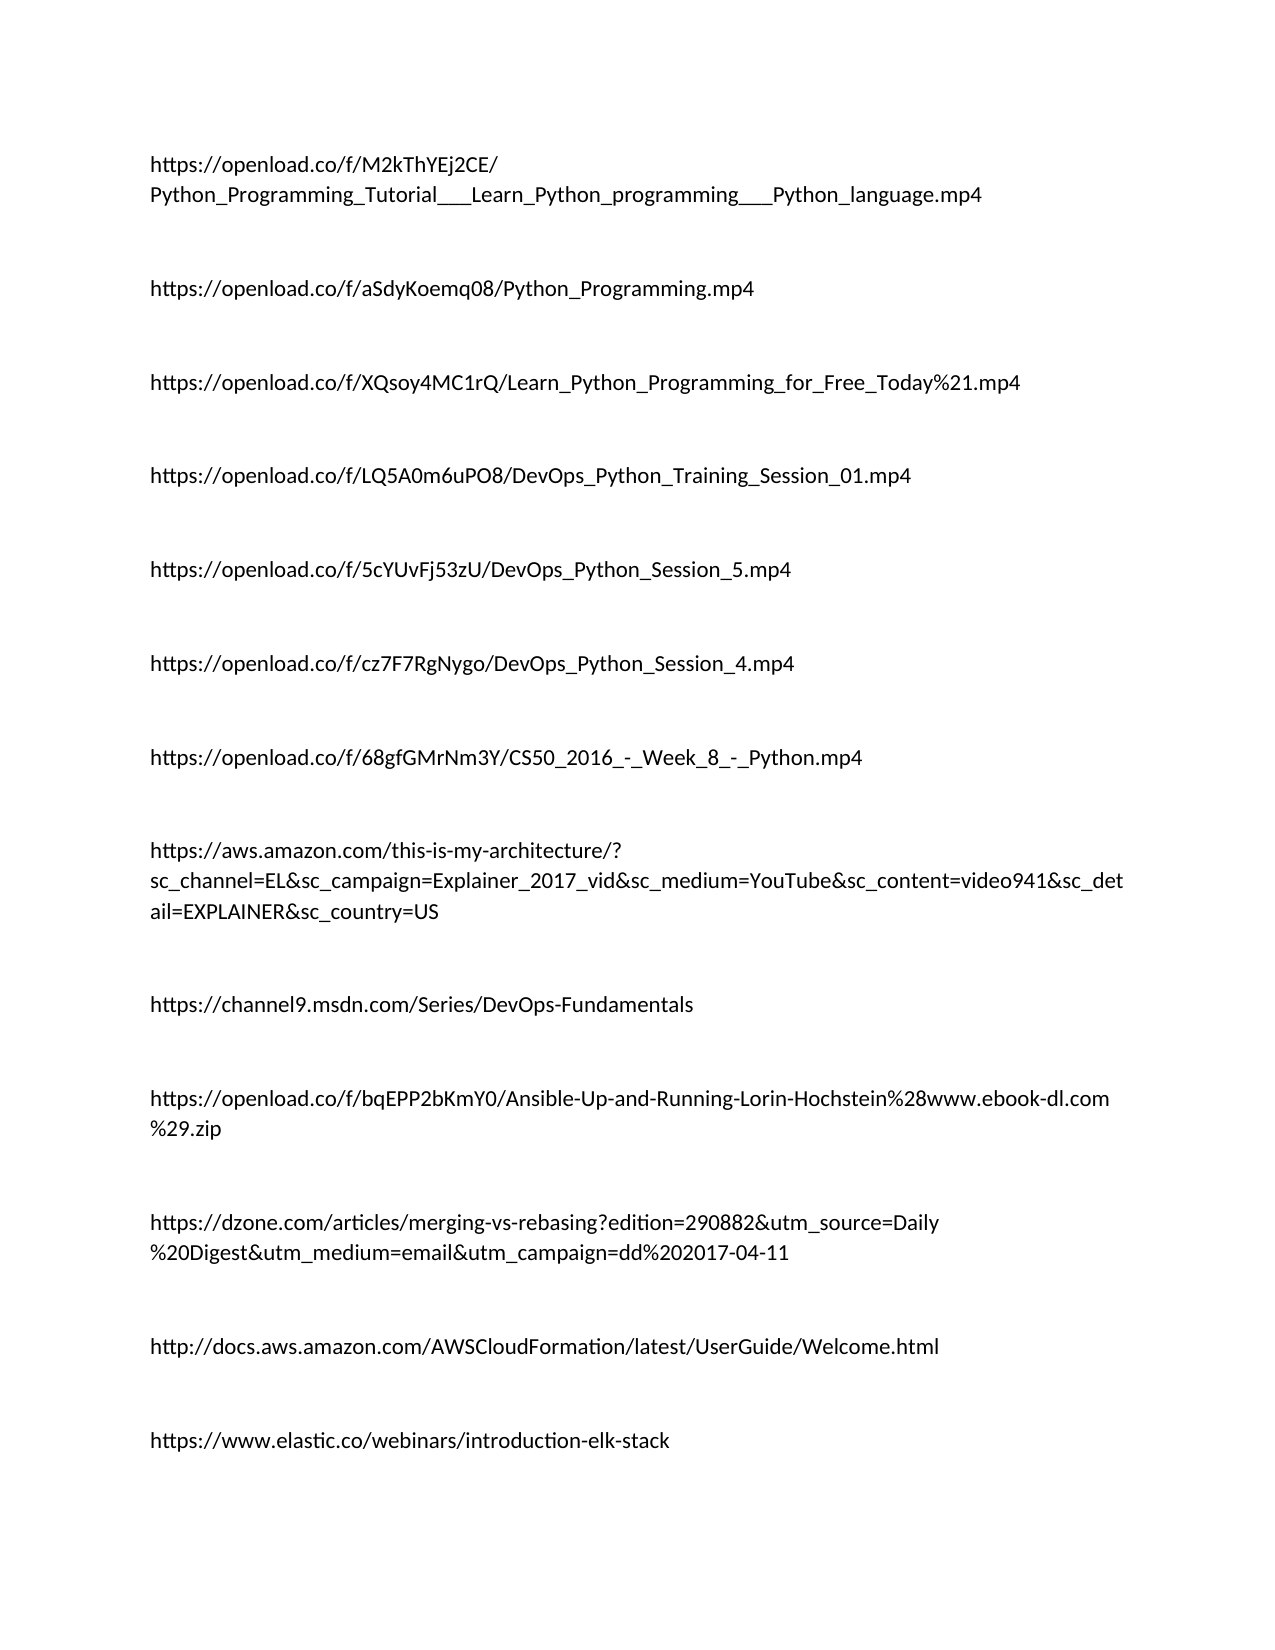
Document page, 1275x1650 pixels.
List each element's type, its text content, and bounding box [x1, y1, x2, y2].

text https://dzone.com/articles/merging-vs-rebasing?edition=290882&utm_source=Daily%20Digest&utm_medium=email&utm_campaign=dd%202017-04-11 [150, 1208, 1125, 1267]
text https://openload.co/f/XQsoy4MC1rQ/Learn_Python_Programming_for_Free_Today%21.mp4 [150, 368, 1125, 396]
text https://channel9.msdn.com/Series/DevOps-Fundamentals [150, 991, 1125, 1019]
text https://openload.co/f/LQ5A0m6uPO8/DevOps_Python_Training_Session_01.mp4 [150, 461, 1125, 489]
text https://openload.co/f/bqEPP2bKmY0/Ansible-Up-and-Running-Lorin-Hochstein%28www.ebook-dl.com%29.zip [150, 1084, 1125, 1143]
text https://openload.co/f/68gfGMrNm3Y/CS50_2016_-_Week_8_-_Python.mp4 [150, 743, 1125, 771]
text https://openload.co/f/M2kThYEj2CE/Python_Programming_Tutorial___Learn_Python_programming___Python_language.mp4 [150, 150, 1125, 208]
text https://www.elastic.co/webinars/introduction-elk-stack [150, 1426, 1125, 1454]
text https://openload.co/f/cz7F7RgNygo/DevOps_Python_Session_4.mp4 [150, 649, 1125, 677]
text https://openload.co/f/5cYUvFj53zU/DevOps_Python_Session_5.mp4 [150, 555, 1125, 583]
text https://openload.co/f/aSdyKoemq08/Python_Programming.mp4 [150, 274, 1125, 302]
text https://aws.amazon.com/this-is-my-architecture/?sc_channel=EL&sc_campaign=Explainer_2017_vid&sc_medium=YouTube&sc_content=video941&sc_detail=EXPLAINER&sc_country=US [150, 836, 1125, 925]
text http://docs.aws.amazon.com/AWSCloudFormation/latest/UserGuide/Welcome.html [150, 1332, 1125, 1360]
